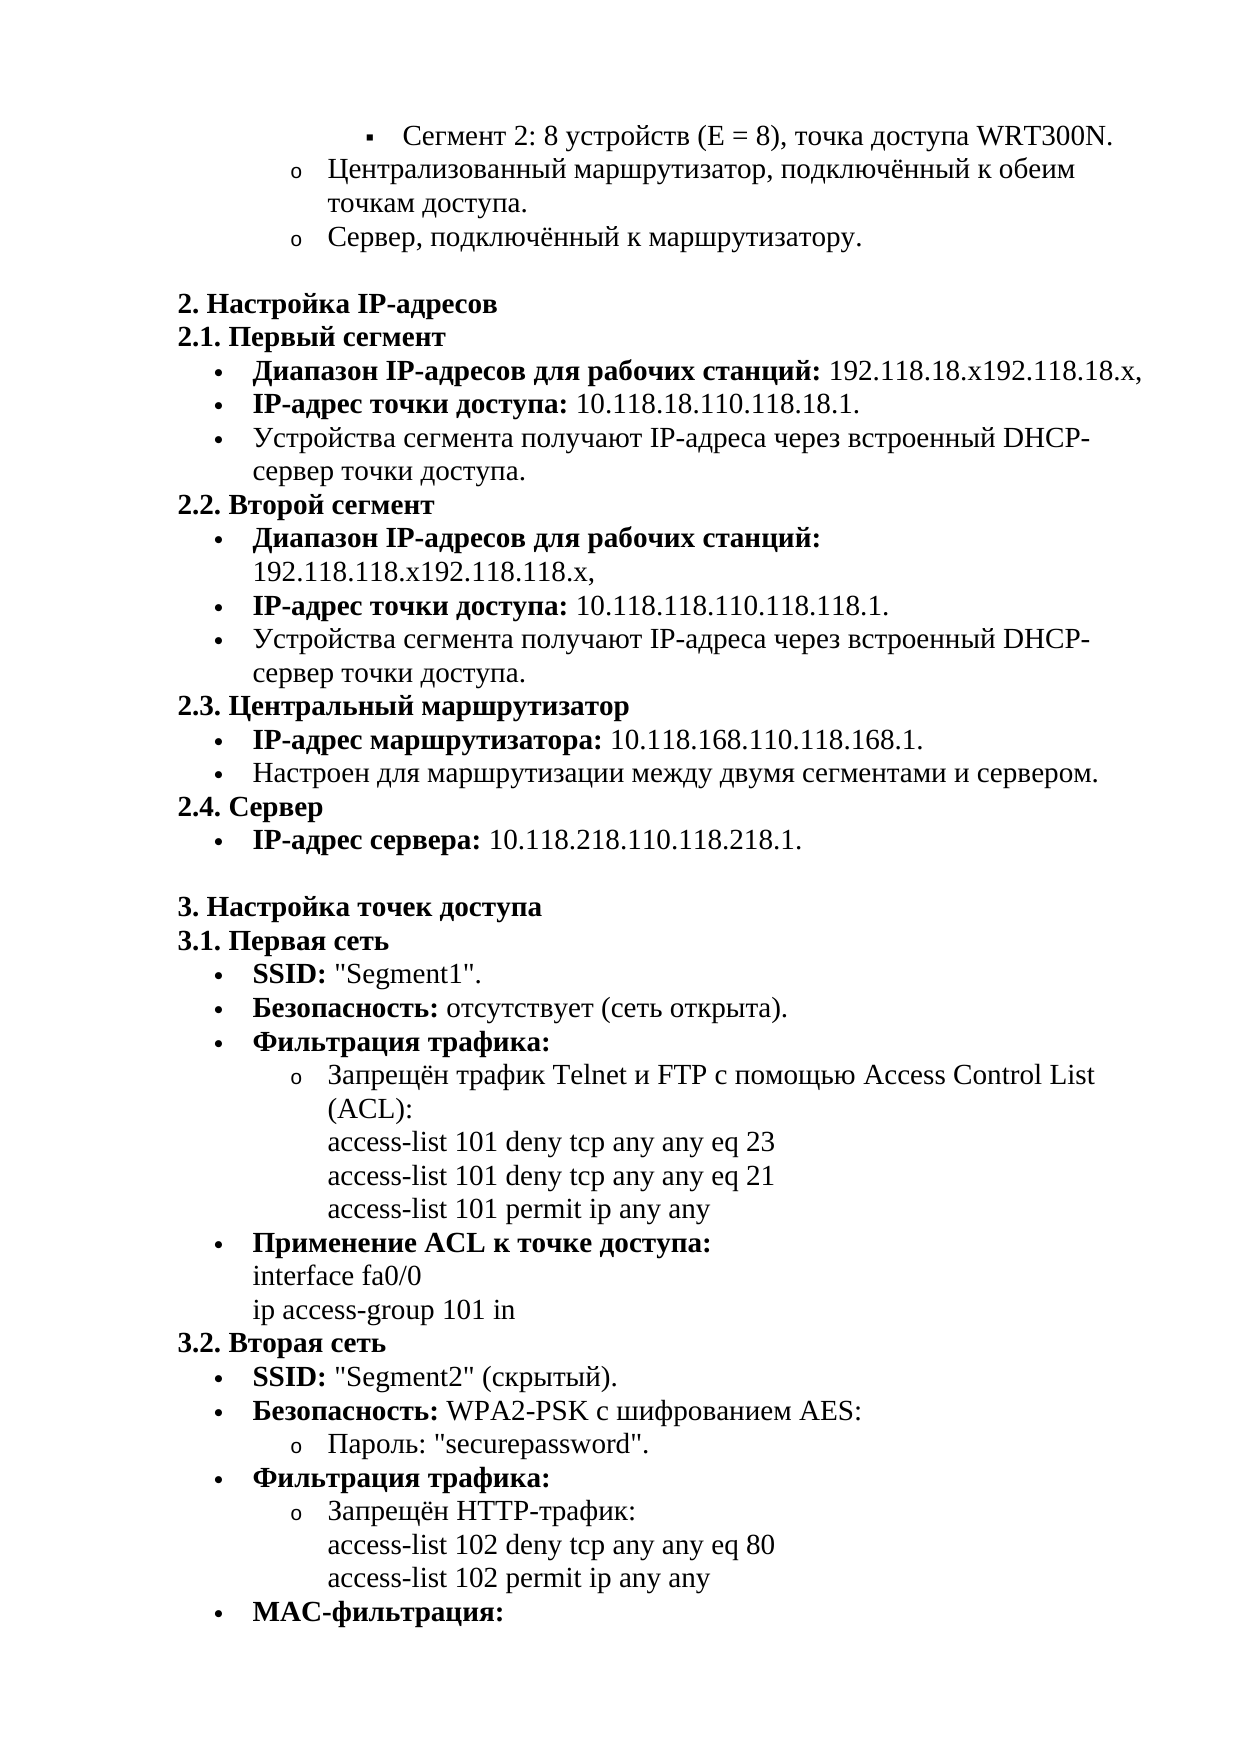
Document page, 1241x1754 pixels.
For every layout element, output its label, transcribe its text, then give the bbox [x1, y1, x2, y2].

text 3. Настройка точек доступа [177, 889, 1152, 923]
list MAC-фильтрация: [215, 1594, 1152, 1627]
text 2.3. Центральный маршрутизатор [177, 688, 1152, 722]
list Безопасность: отсутствует (сеть открыта). [215, 990, 1152, 1024]
list SSID: "Segment1". [215, 957, 1152, 990]
list Устройства сегмента получают IP-адреса через встроенный DHCP-сервер точки доступа. [215, 621, 1152, 688]
text 2.1. Первый сегмент [177, 319, 1152, 353]
list SSID: "Segment2" (скрытый). [215, 1359, 1152, 1393]
list Пароль: "securepassword". [290, 1426, 1152, 1460]
text 3.1. Первая сеть [177, 923, 1152, 957]
list Запрещён HTTP-трафик: access-list 102 deny tcp any any eq 80 access-list 102 permit ip any any [290, 1493, 1152, 1594]
list Диапазон IP-адресов для рабочих станций: 192.118.18.x192.118.18.x, [215, 353, 1152, 386]
text 3.2. Вторая сеть [177, 1326, 1152, 1359]
list Сегмент 2: 8 устройств (E = 8), точка доступа WRT300N. [365, 118, 1152, 152]
text 2.4. Сервер [177, 789, 1152, 822]
list IP-адрес маршрутизатора: 10.118.168.110.118.168.1. [215, 722, 1152, 755]
list Запрещён трафик Telnet и FTP с помощью Access Control List (ACL): access-list 101 deny tcp any any eq 23 access-list 101 deny tcp any any eq 21 access-list 101 permit ip any any [290, 1057, 1152, 1225]
text 2.2. Второй сегмент [177, 487, 1152, 521]
list IP-адрес точки доступа: 10.118.118.110.118.118.1. [215, 588, 1152, 621]
list Настроен для маршрутизации между двумя сегментами и сервером. [215, 755, 1152, 789]
list Централизованный маршрутизатор, подключённый к обеим точкам доступа. [290, 152, 1152, 219]
list Фильтрация трафика: [215, 1024, 1152, 1057]
list IP-адрес точки доступа: 10.118.18.110.118.18.1. [215, 386, 1152, 420]
list Безопасность: WPA2-PSK с шифрованием AES: [215, 1393, 1152, 1426]
list Диапазон IP-адресов для рабочих станций: 192.118.118.x192.118.118.x, [215, 521, 1152, 588]
list Устройства сегмента получают IP-адреса через встроенный DHCP-сервер точки доступа. [215, 420, 1152, 487]
list IP-адрес сервера: 10.118.218.110.118.218.1. [215, 822, 1152, 856]
list Сервер, подключённый к маршрутизатору. [290, 219, 1152, 252]
text 2. Настройка IP-адресов [177, 286, 1152, 319]
list Применение ACL к точке доступа: interface fa0/0 ip access-group 101 in [215, 1225, 1152, 1326]
list Фильтрация трафика: [215, 1460, 1152, 1493]
